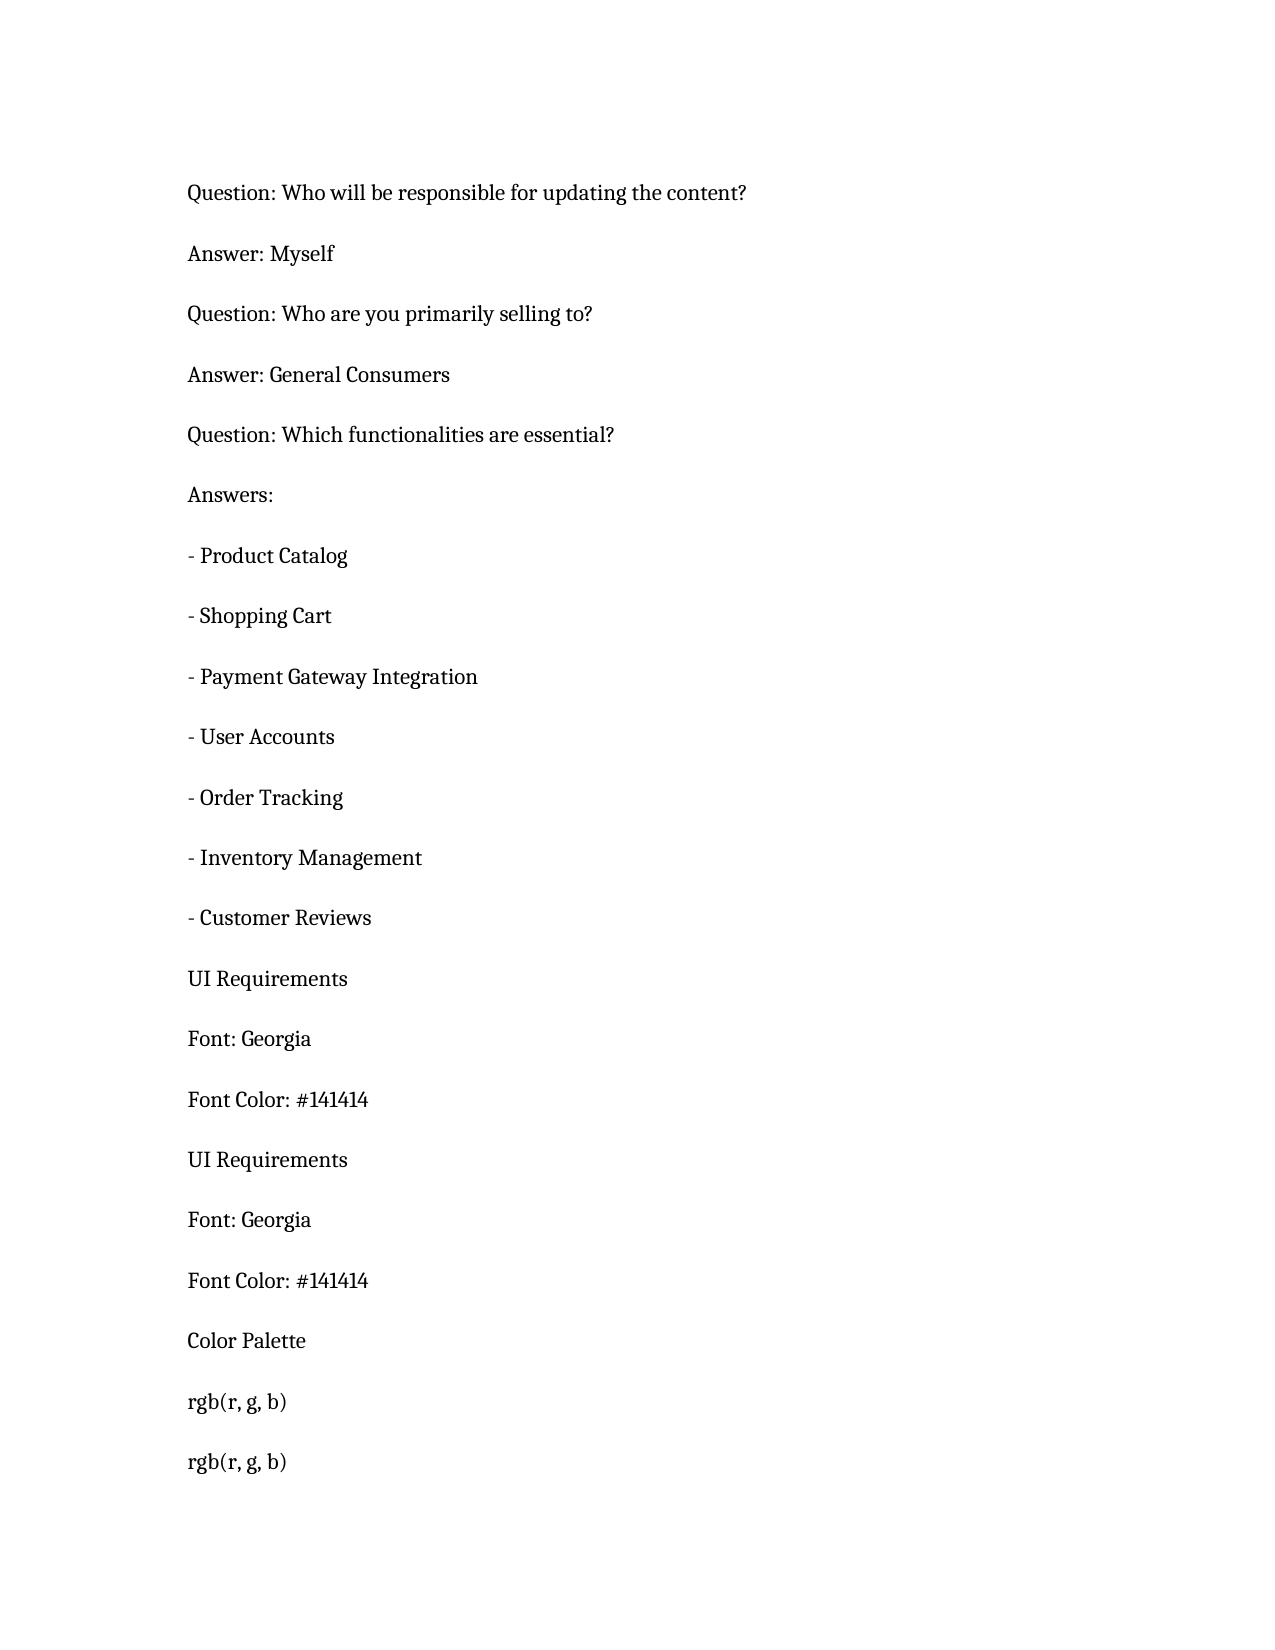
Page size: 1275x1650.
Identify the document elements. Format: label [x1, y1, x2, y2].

text [187, 150, 1087, 1475]
